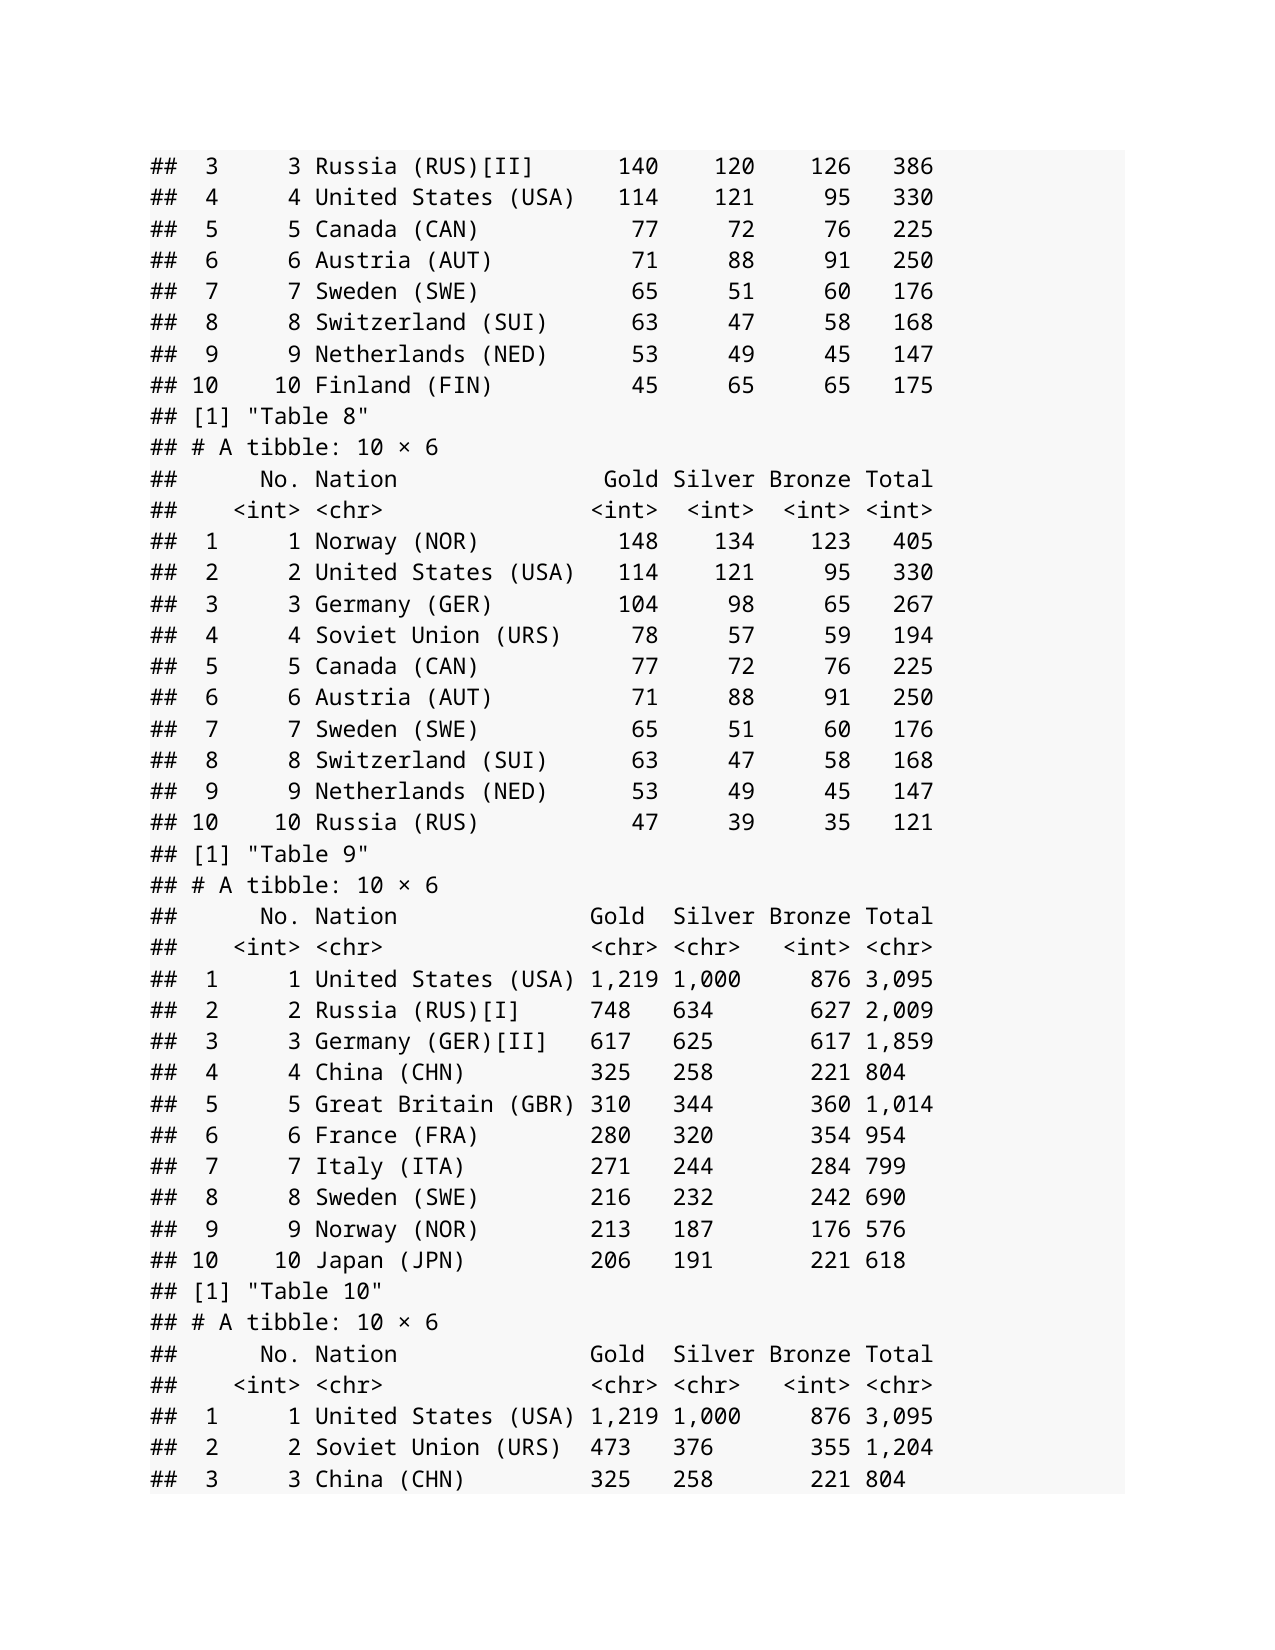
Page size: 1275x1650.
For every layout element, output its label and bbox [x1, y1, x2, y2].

text [150, 150, 1125, 1494]
